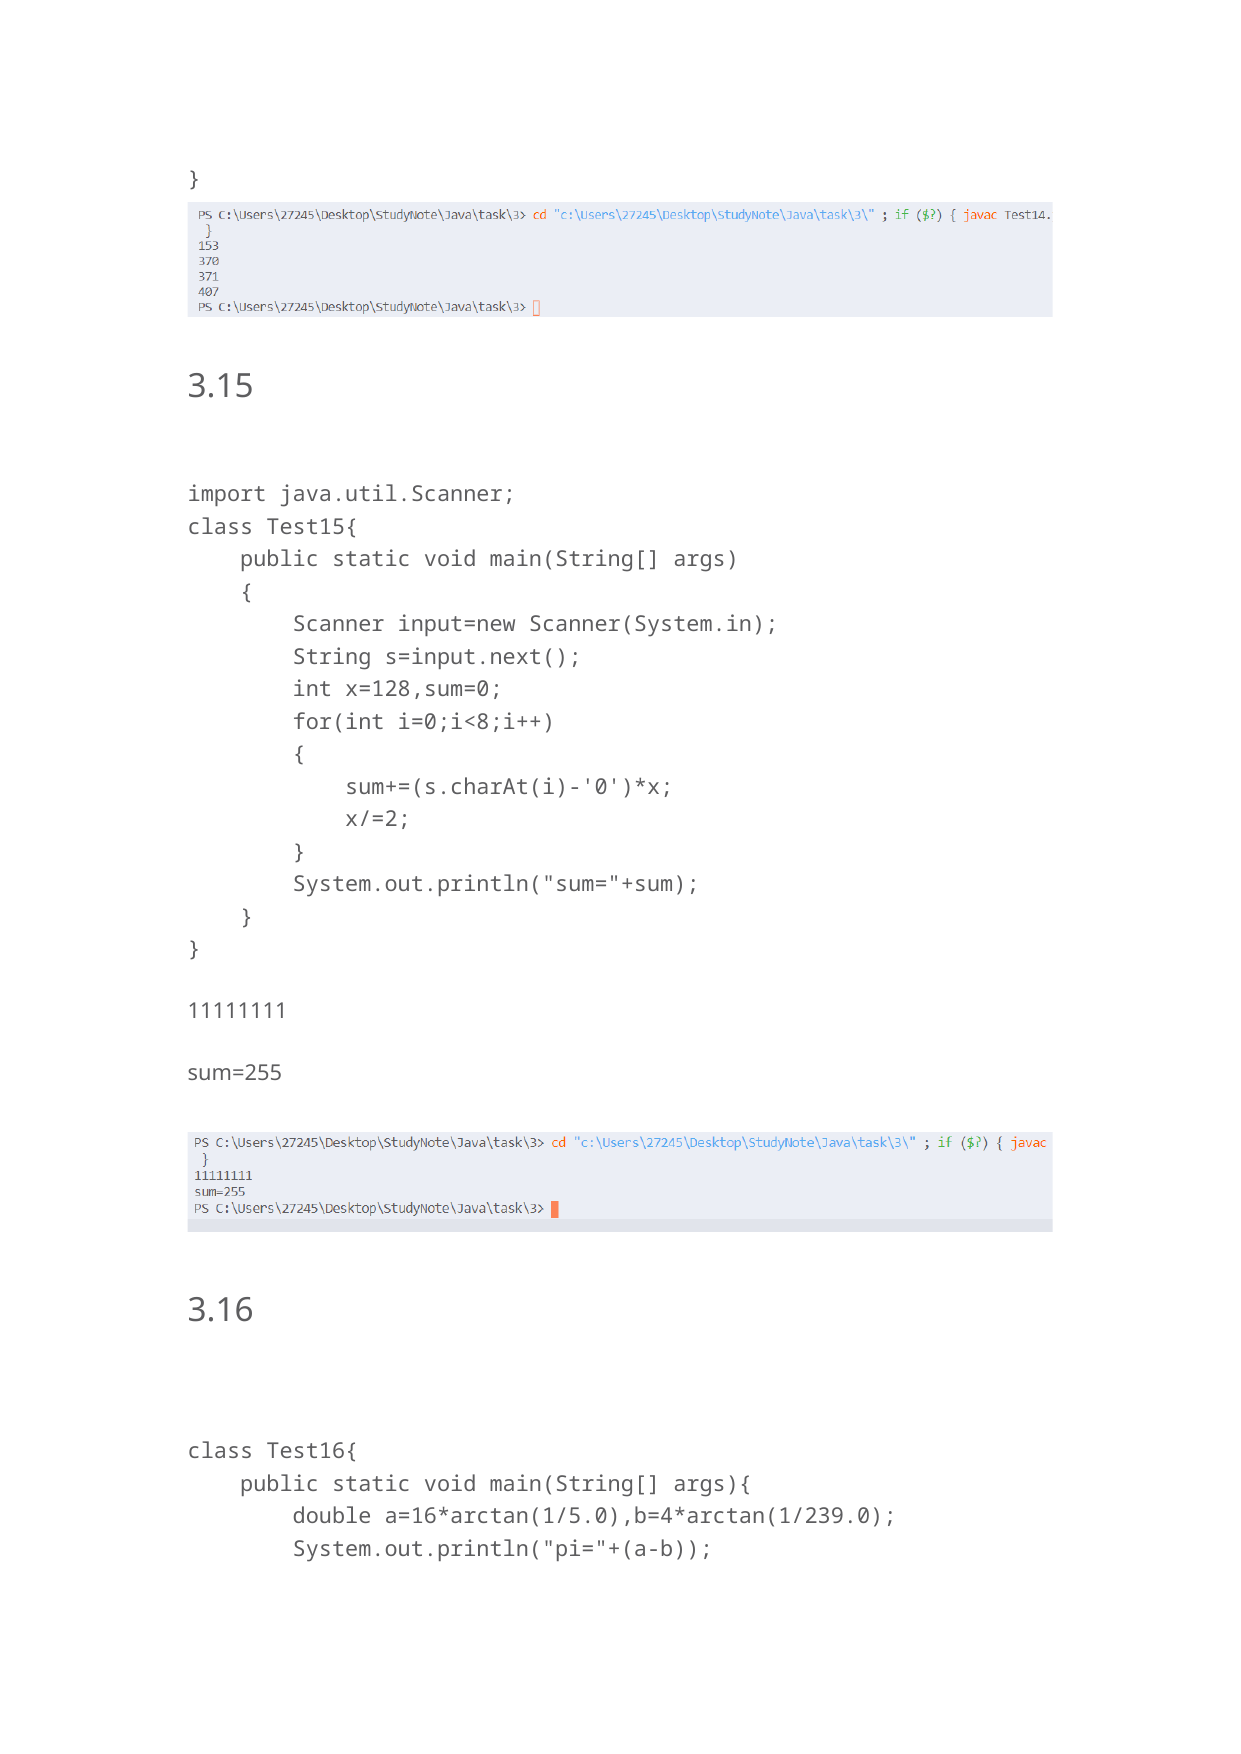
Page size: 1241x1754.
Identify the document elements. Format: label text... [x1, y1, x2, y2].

text } [187, 162, 1053, 194]
subtitle 3.16 [187, 1276, 1053, 1341]
text public static void main(String[] args){ [187, 1466, 1053, 1499]
text for(int i=0;i<8;i++) [187, 704, 1053, 737]
text public static void main(String[] args) [187, 542, 1053, 574]
text { [187, 574, 1053, 607]
picture [187, 202, 1053, 317]
text x/=2; [187, 802, 1053, 834]
text 11111111 [187, 993, 1053, 1026]
text class Test15{ [187, 509, 1053, 542]
text { [187, 737, 1053, 769]
text System.out.println("pi="+(a-b)); [187, 1531, 1053, 1564]
picture [187, 1132, 1053, 1232]
text double a=16*arctan(1/5.0),b=4*arctan(1/239.0); [187, 1499, 1053, 1531]
subtitle 3.15 [187, 352, 1053, 417]
text sum=255 [187, 1055, 1053, 1088]
text import java.util.Scanner; [187, 477, 1053, 509]
text sum+=(s.charAt(i)-'0')*x; [187, 769, 1053, 802]
text int x=128,sum=0; [187, 672, 1053, 704]
text } [187, 899, 1053, 932]
text System.out.println("sum="+sum); [187, 867, 1053, 899]
text Scanner input=new Scanner(System.in); [187, 607, 1053, 639]
text class Test16{ [187, 1434, 1053, 1466]
text } [187, 834, 1053, 867]
text String s=input.next(); [187, 639, 1053, 672]
text } [187, 932, 1053, 964]
